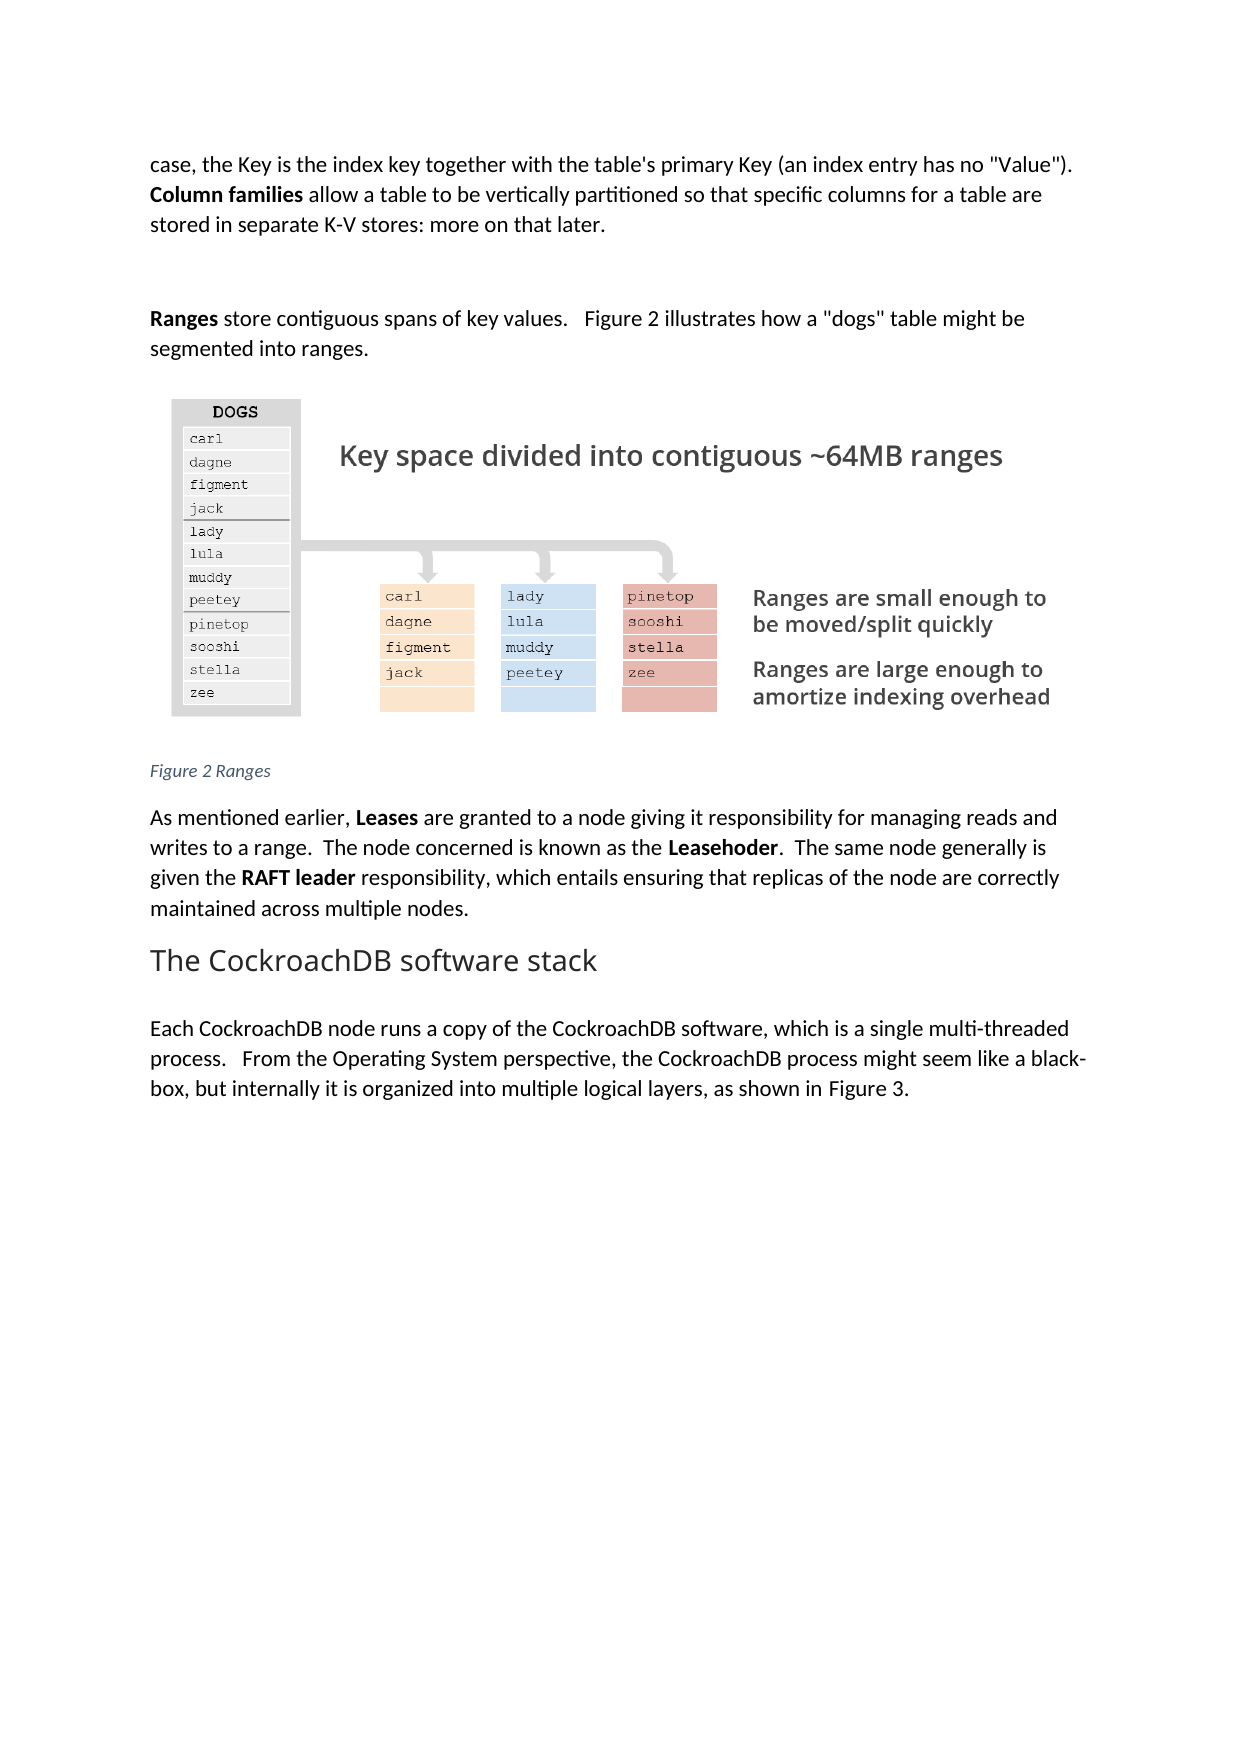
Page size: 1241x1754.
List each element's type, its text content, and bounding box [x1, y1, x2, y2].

picture [150, 381, 1091, 741]
text Each CockroachDB node runs a copy of the CockroachDB software, which is a single multi-threaded process. From the Operating System perspective, the CockroachDB process might seem like a black-box, but internally it is organized into multiple logical layers, as shown in Figure 3. [150, 983, 1090, 1102]
subtitle The CockroachDB software stack [150, 941, 1090, 980]
text As mentioned earlier, Leases are granted to a node giving it responsibility for managing reads and writes to a range. The node concerned is known as the Leasehoder. The same node generally is given the RAFT leader responsibility, which entails ensuring that replicas of the node are correctly maintained across multiple nodes. [150, 803, 1090, 922]
text Ranges store contiguous spans of key values. Figure 2 illustrates how a "dogs" table might be segmented into ranges. [150, 304, 1090, 362]
text Figure 2 Ranges [150, 759, 1090, 782]
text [150, 150, 1090, 238]
